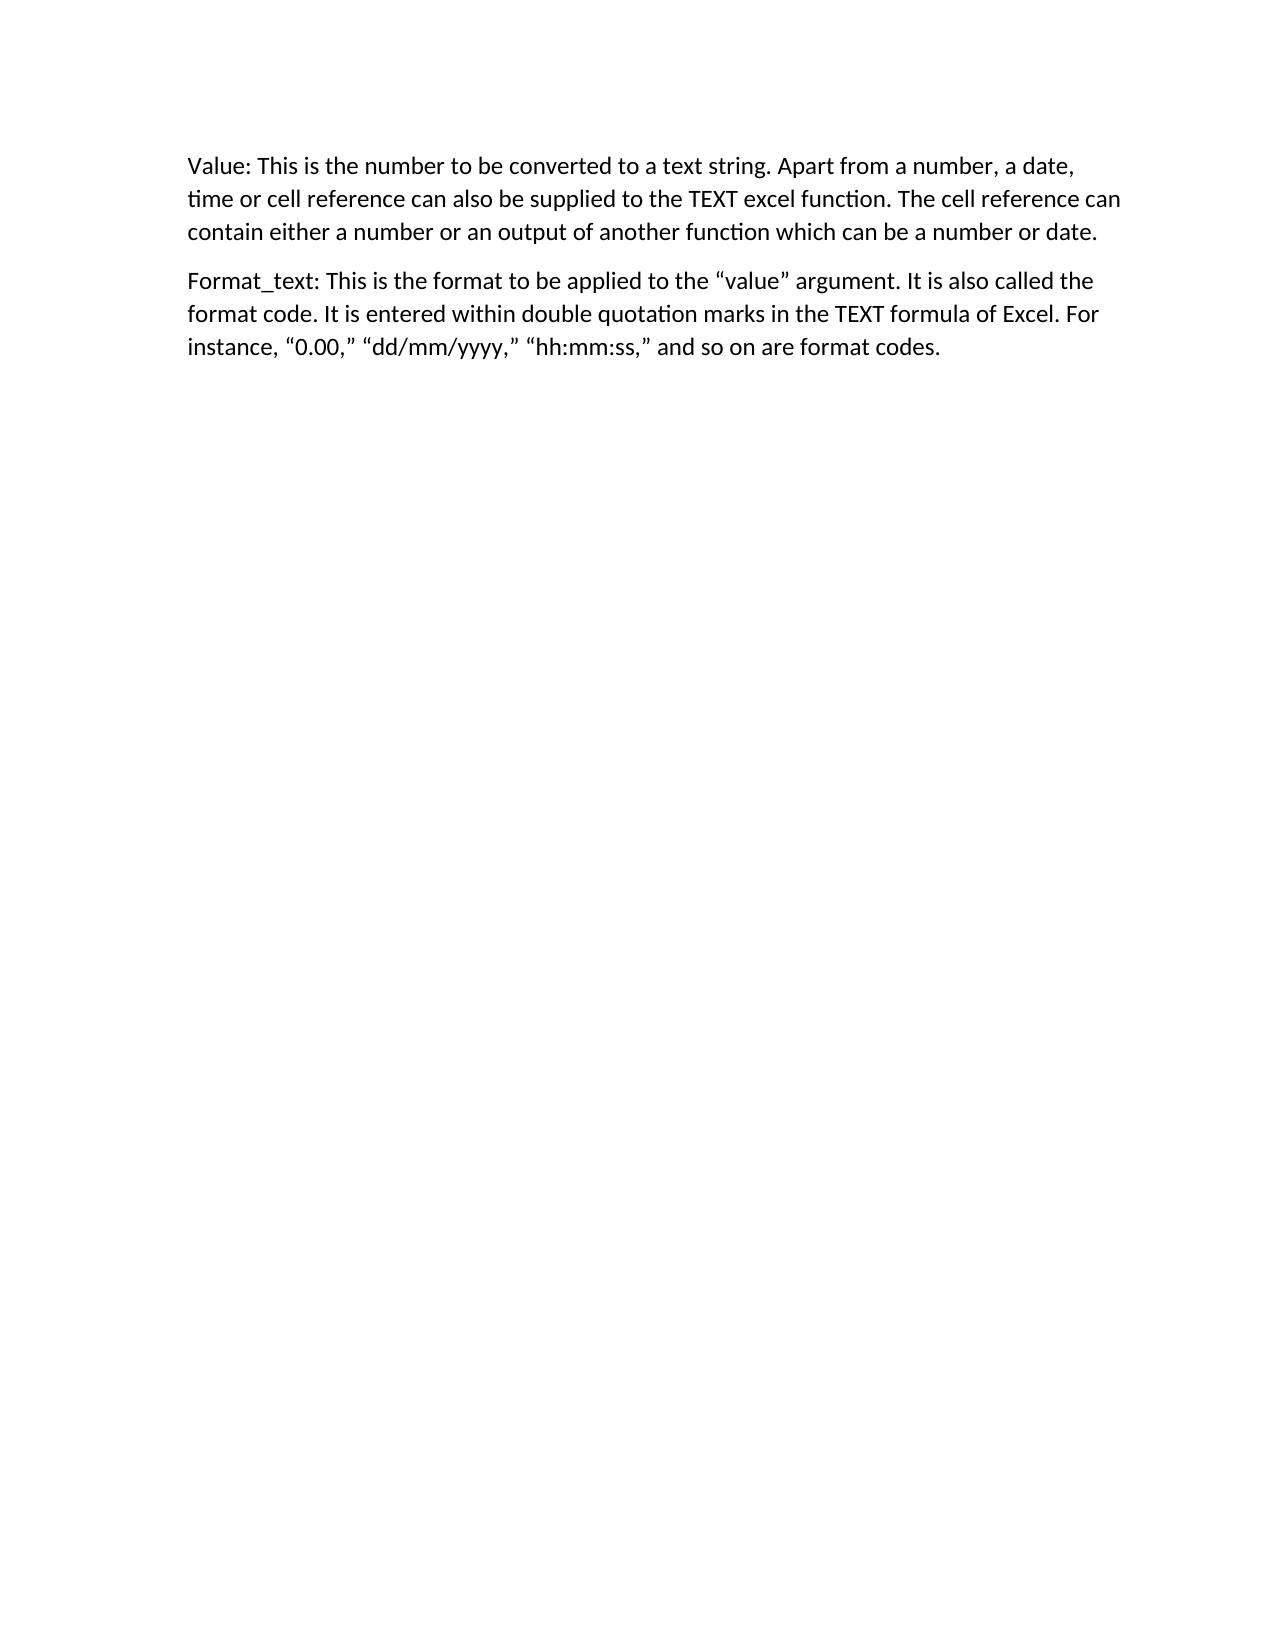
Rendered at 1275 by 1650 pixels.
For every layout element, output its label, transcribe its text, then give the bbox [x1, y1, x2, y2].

text Value: This is the number to be converted to a text string. Apart from a number, a date, time or cell reference can also be supplied to the TEXT excel function. The cell reference can contain either a number or an output of another function which can be a number or date. [187, 150, 1125, 246]
text Format_text: This is the format to be applied to the “value” argument. It is also called the format code. It is entered within double quotation marks in the TEXT formula of Excel. For instance, “0.00,” “dd/mm/yyyy,” “hh:mm:ss,” and so on are format codes. [187, 265, 1125, 362]
